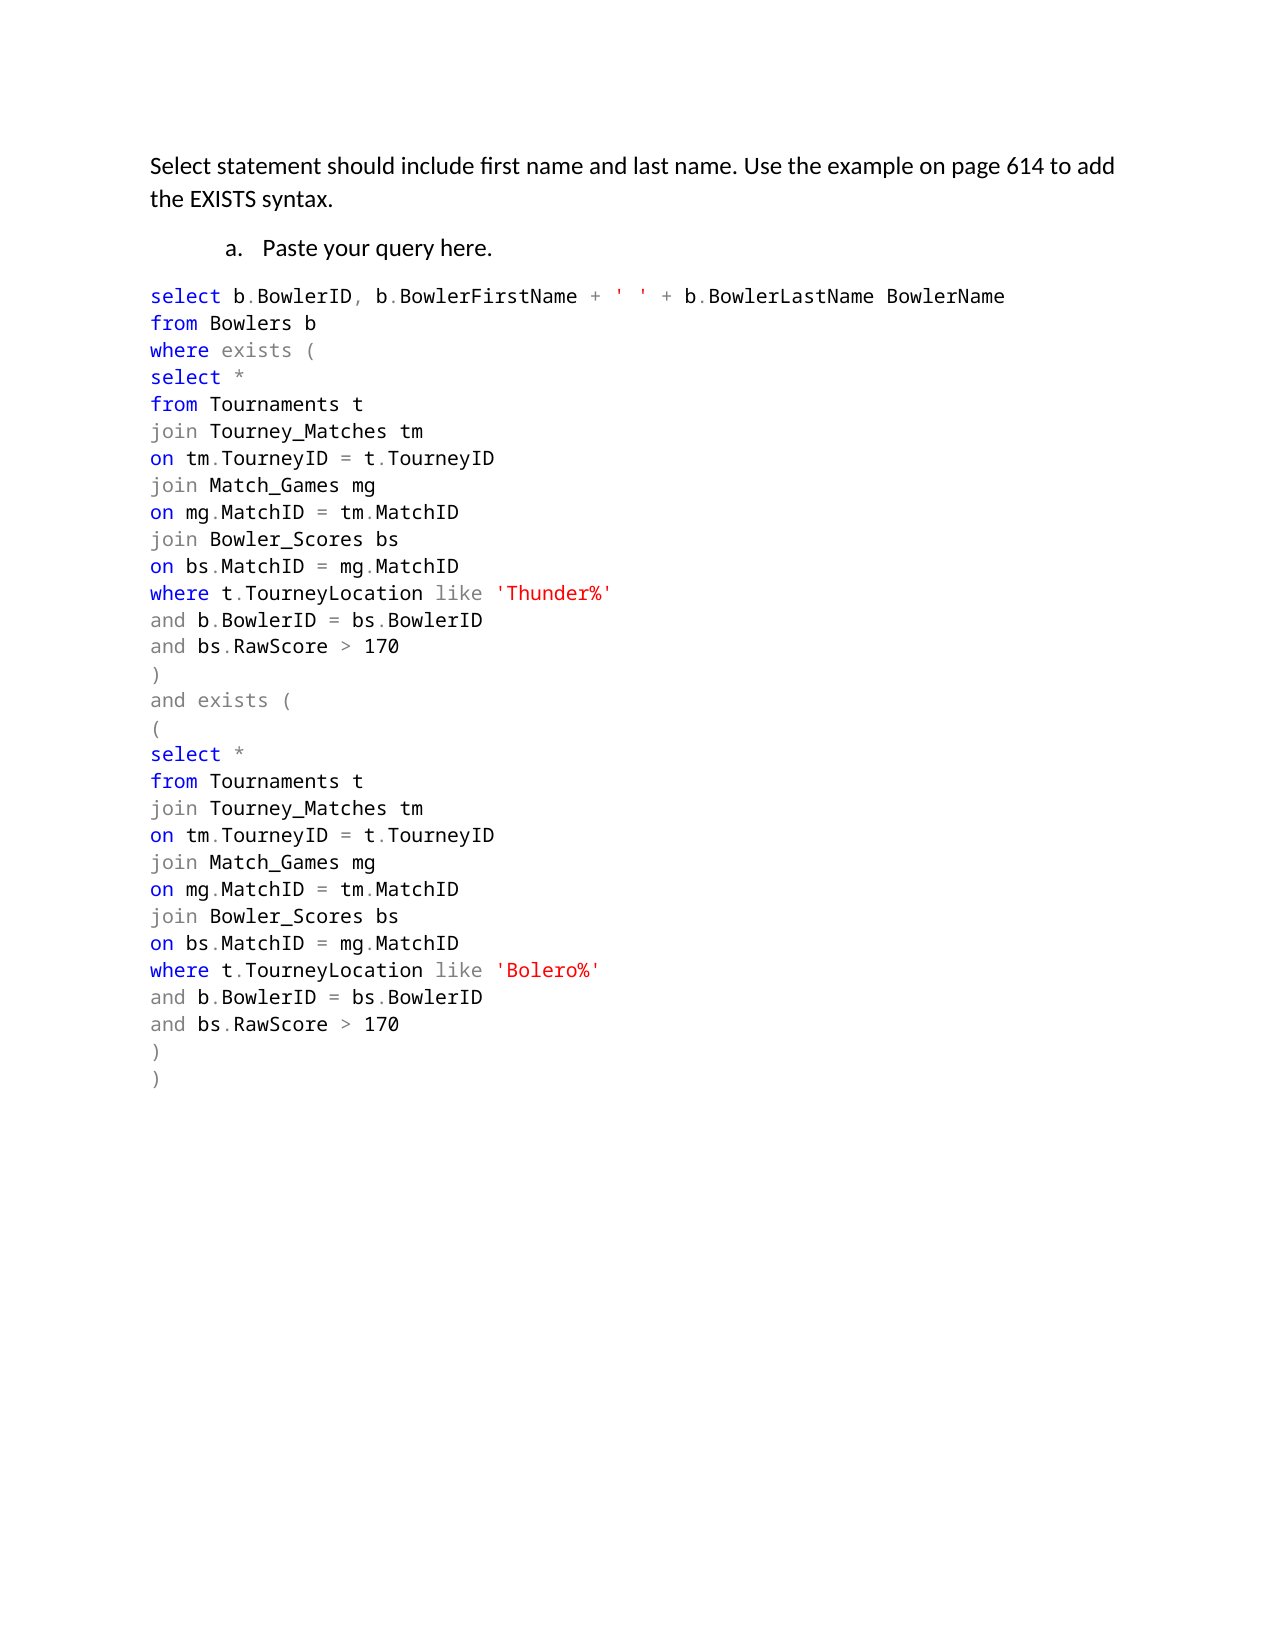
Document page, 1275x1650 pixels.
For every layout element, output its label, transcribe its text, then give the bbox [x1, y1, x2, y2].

text on mg.MatchID = tm.MatchID [150, 876, 1125, 903]
list Paste your query here. [225, 232, 1125, 263]
text join Tourney_Matches tm [150, 417, 1125, 444]
text ) [150, 660, 1125, 687]
text on tm.TourneyID = t.TourneyID [150, 444, 1125, 471]
text join Tourney_Matches tm [150, 795, 1125, 822]
text Select statement should include first name and last name. Use the example on page 614 to add the EXISTS syntax. [150, 150, 1125, 213]
text ( [150, 714, 1125, 741]
text from Bowlers b [150, 309, 1125, 336]
text where t.TourneyLocation like 'Bolero%' [150, 957, 1125, 983]
text ) [150, 1037, 1125, 1064]
text on tm.TourneyID = t.TourneyID [150, 822, 1125, 849]
text join Match_Games mg [150, 471, 1125, 498]
text and bs.RawScore > 170 [150, 1011, 1125, 1037]
text join Bowler_Scores bs [150, 525, 1125, 552]
text and bs.RawScore > 170 [150, 633, 1125, 660]
text and b.BowlerID = bs.BowlerID [150, 983, 1125, 1011]
text select b.BowlerID, b.BowlerFirstName + ' ' + b.BowlerLastName BowlerName [150, 282, 1125, 309]
text on mg.MatchID = tm.MatchID [150, 498, 1125, 525]
text on bs.MatchID = mg.MatchID [150, 552, 1125, 579]
text on bs.MatchID = mg.MatchID [150, 929, 1125, 957]
text from Tournaments t [150, 390, 1125, 417]
text join Bowler_Scores bs [150, 903, 1125, 929]
text where exists ( [150, 336, 1125, 363]
text ) [150, 1064, 1125, 1091]
text and exists ( [150, 687, 1125, 714]
text select * [150, 363, 1125, 390]
text where t.TourneyLocation like 'Thunder%' [150, 579, 1125, 606]
text join Match_Games mg [150, 849, 1125, 876]
text select * [150, 741, 1125, 768]
text from Tournaments t [150, 768, 1125, 795]
text and b.BowlerID = bs.BowlerID [150, 606, 1125, 633]
